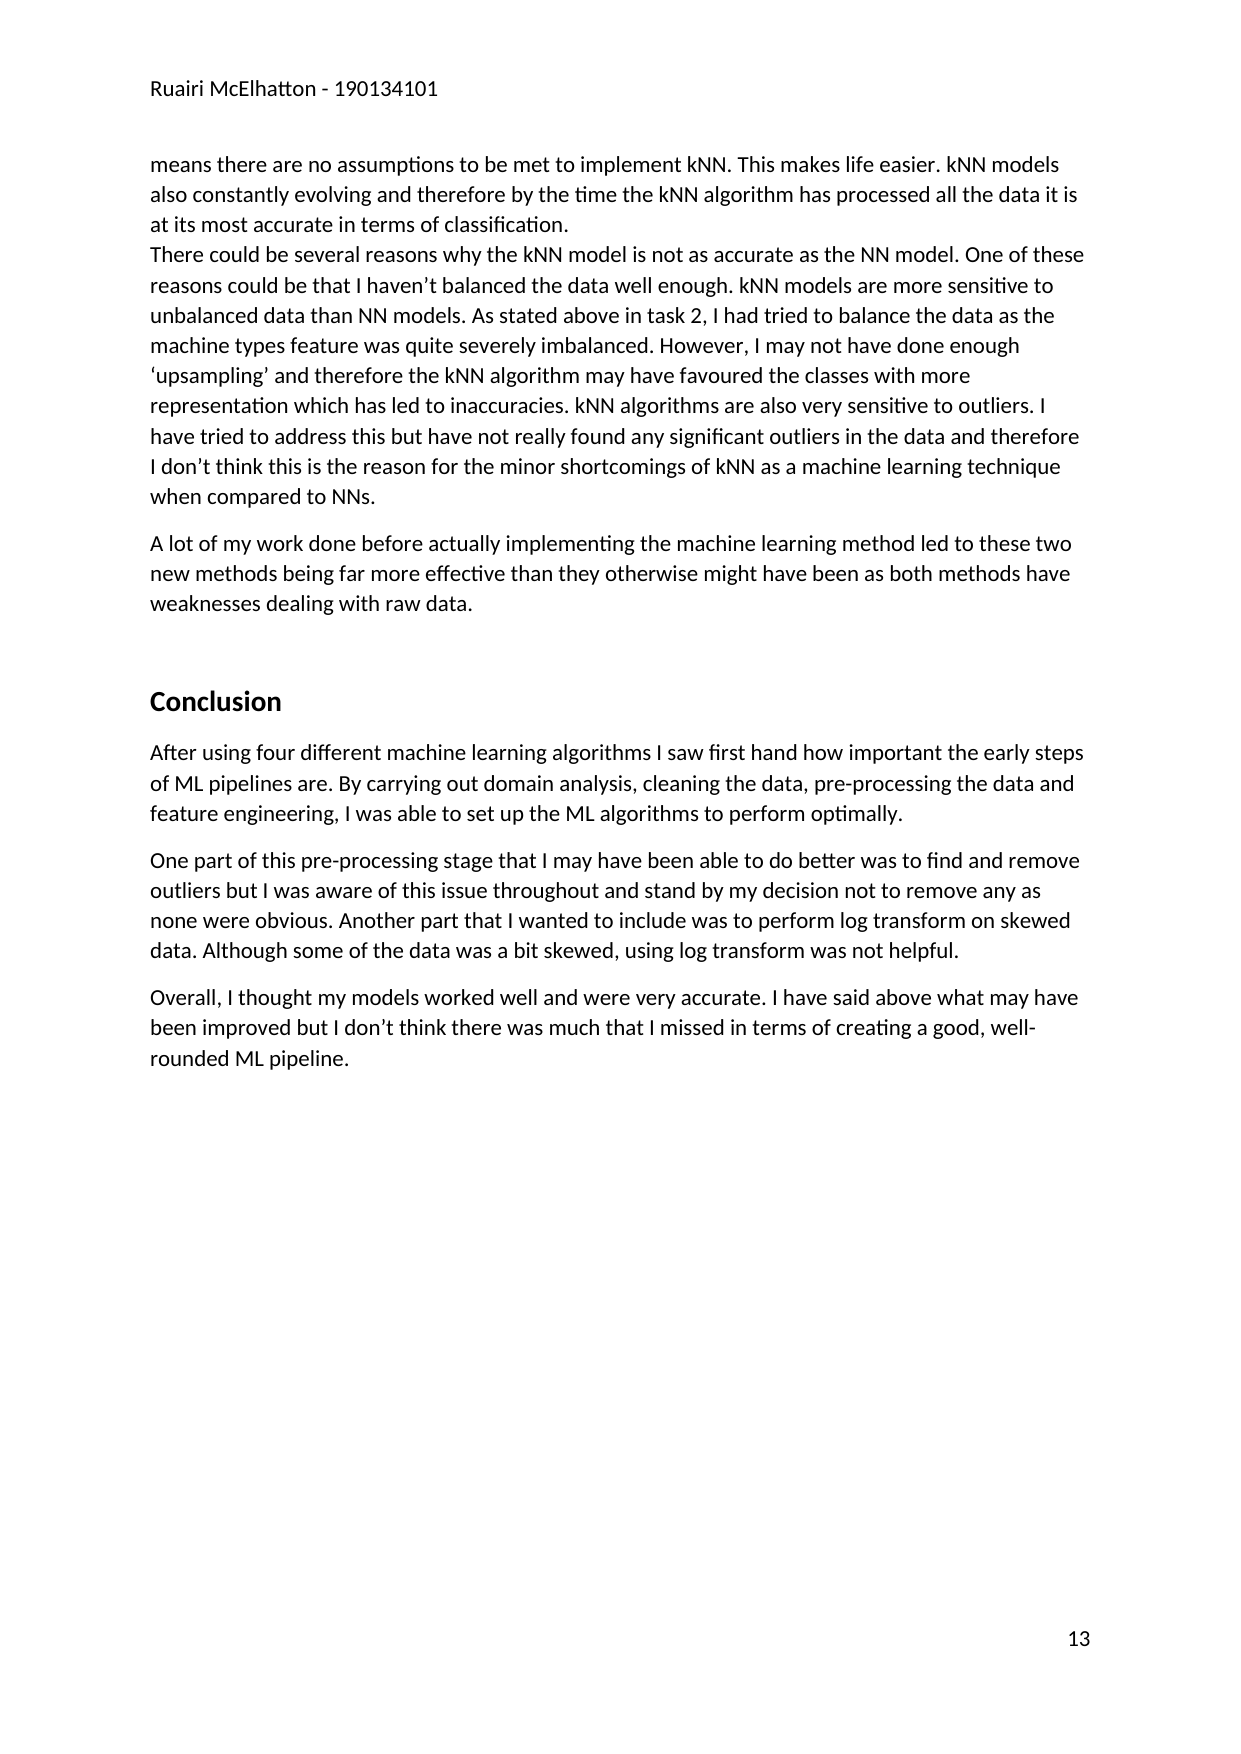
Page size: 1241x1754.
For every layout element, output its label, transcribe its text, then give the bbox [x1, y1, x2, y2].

text A lot of my work done before actually implementing the machine learning method led to these two new methods being far more effective than they otherwise might have been as both methods have weaknesses dealing with raw data. [150, 529, 1090, 618]
text Conclusion [150, 683, 1090, 719]
text After using four different machine learning algorithms I saw first hand how important the early steps of ML pipelines are. By carrying out domain analysis, cleaning the data, pre-processing the data and feature engineering, I was able to set up the ML algorithms to perform optimally. [150, 738, 1090, 827]
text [150, 150, 1090, 510]
text One part of this pre-processing stage that I may have been able to do better was to find and remove outliers but I was aware of this issue throughout and stand by my decision not to remove any as none were obvious. Another part that I wanted to include was to perform log transform on skewed data. Although some of the data was a bit skewed, using log transform was not helpful. [150, 846, 1090, 964]
text Overall, I thought my models worked well and were very accurate. I have said above what may have been improved but I don’t think there was much that I missed in terms of creating a good, well-rounded ML pipeline. [150, 983, 1090, 1072]
